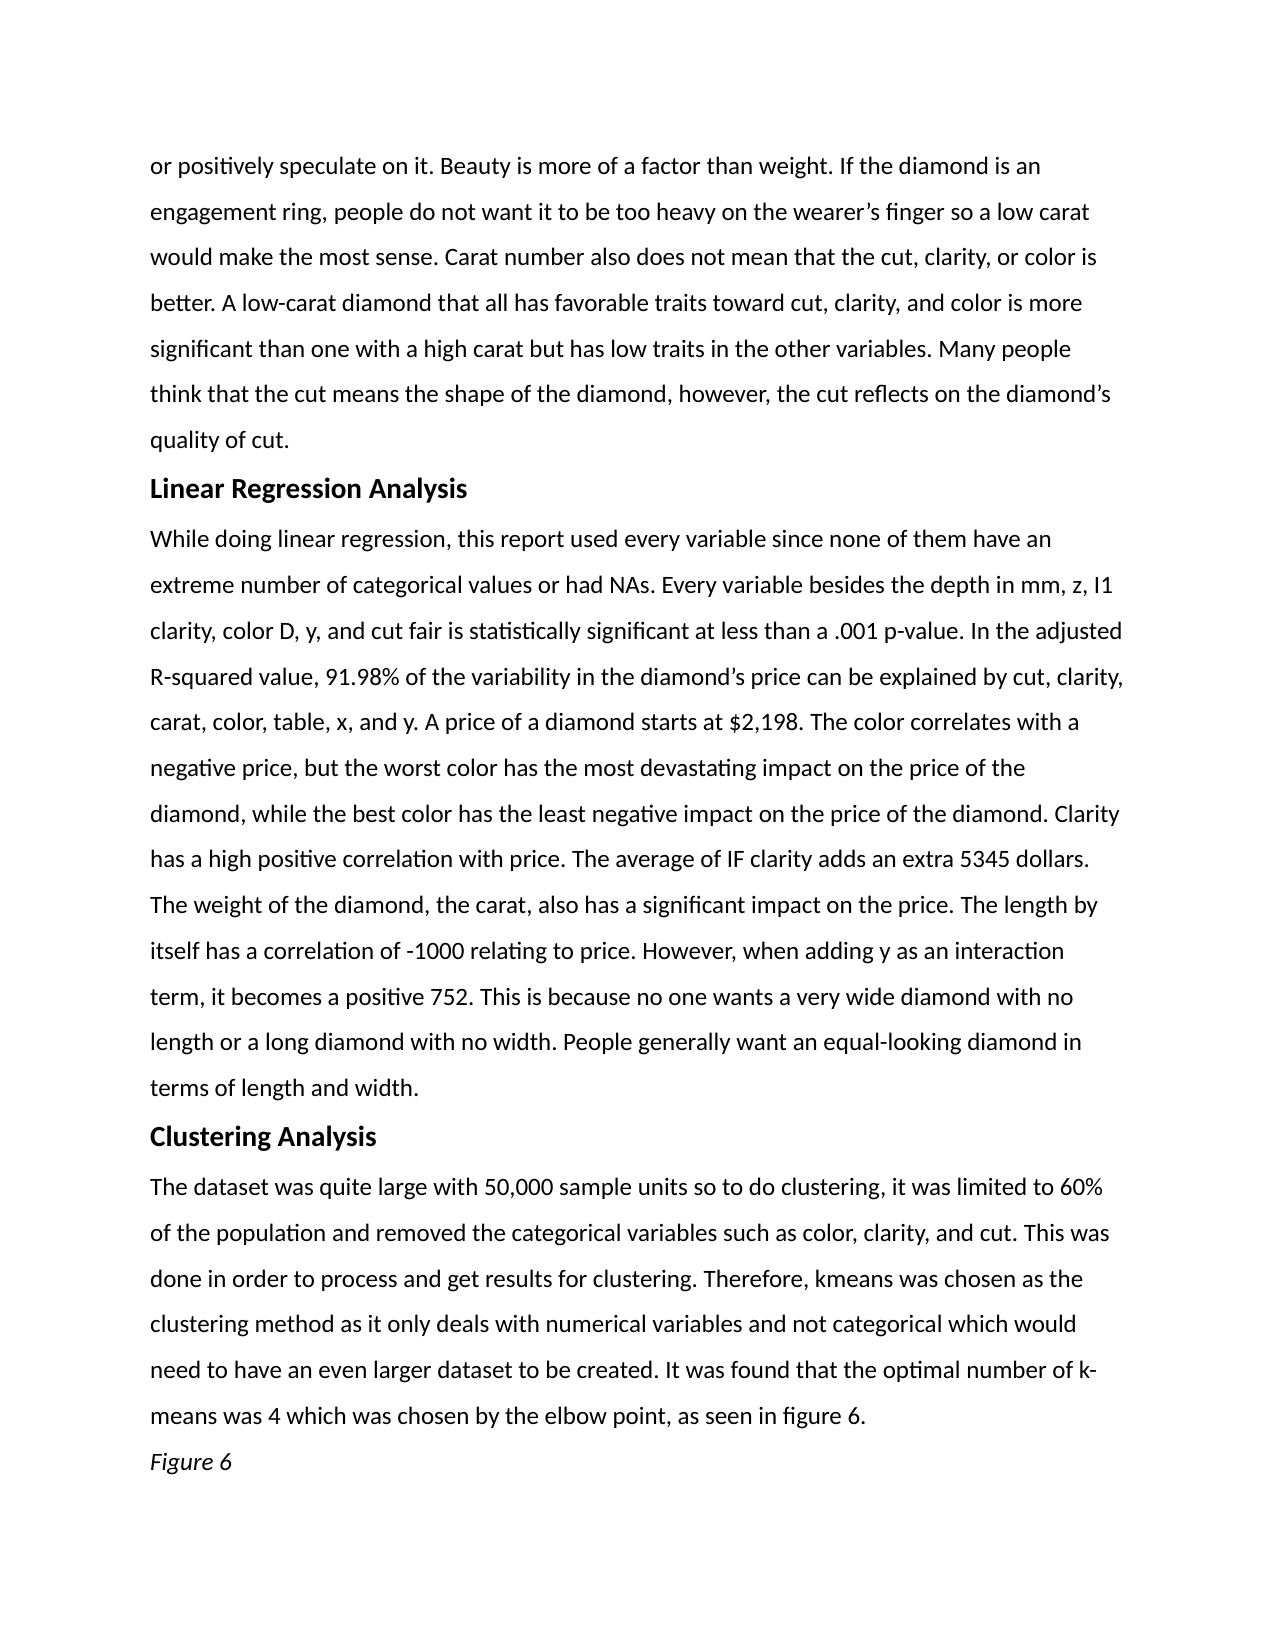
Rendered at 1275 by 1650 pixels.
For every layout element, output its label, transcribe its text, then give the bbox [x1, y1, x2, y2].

text Clustering Analysis [150, 1118, 1125, 1154]
text While doing linear regression, this report used every variable since none of them have an extreme number of categorical values or had NAs. Every variable besides the depth in mm, z, I1 clarity, color D, y, and cut fair is statistically significant at less than a .001 p-value. In the adjusted R-squared value, 91.98% of the variability in the diamond’s price can be explained by cut, clarity, carat, color, table, x, and y. A price of a diamond starts at $2,198. The color correlates with a negative price, but the worst color has the most devastating impact on the price of the diamond, while the best color has the least negative impact on the price of the diamond. Clarity has a high positive correlation with price. The average of IF clarity adds an extra 5345 dollars. The weight of the diamond, the carat, also has a significant impact on the price. The length by itself has a correlation of -1000 relating to price. However, when adding y as an interaction term, it becomes a positive 752. This is because no one wants a very wide diamond with no length or a long diamond with no width. People generally want an equal-looking diamond in terms of length and width. [150, 523, 1125, 1103]
text The dataset was quite large with 50,000 sample units so to do clustering, it was limited to 60% of the population and removed the categorical variables such as color, clarity, and cut. This was done in order to process and get results for clustering. Therefore, kmeans was chosen as the clustering method as it only deals with numerical variables and not categorical which would need to have an even larger dataset to be created. It was found that the optimal number of k-means was 4 which was chosen by the elbow point, as seen in figure 6. [150, 1171, 1125, 1431]
text Linear Regression Analysis [150, 470, 1125, 506]
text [150, 150, 1125, 455]
text Figure 6 [150, 1446, 1125, 1476]
